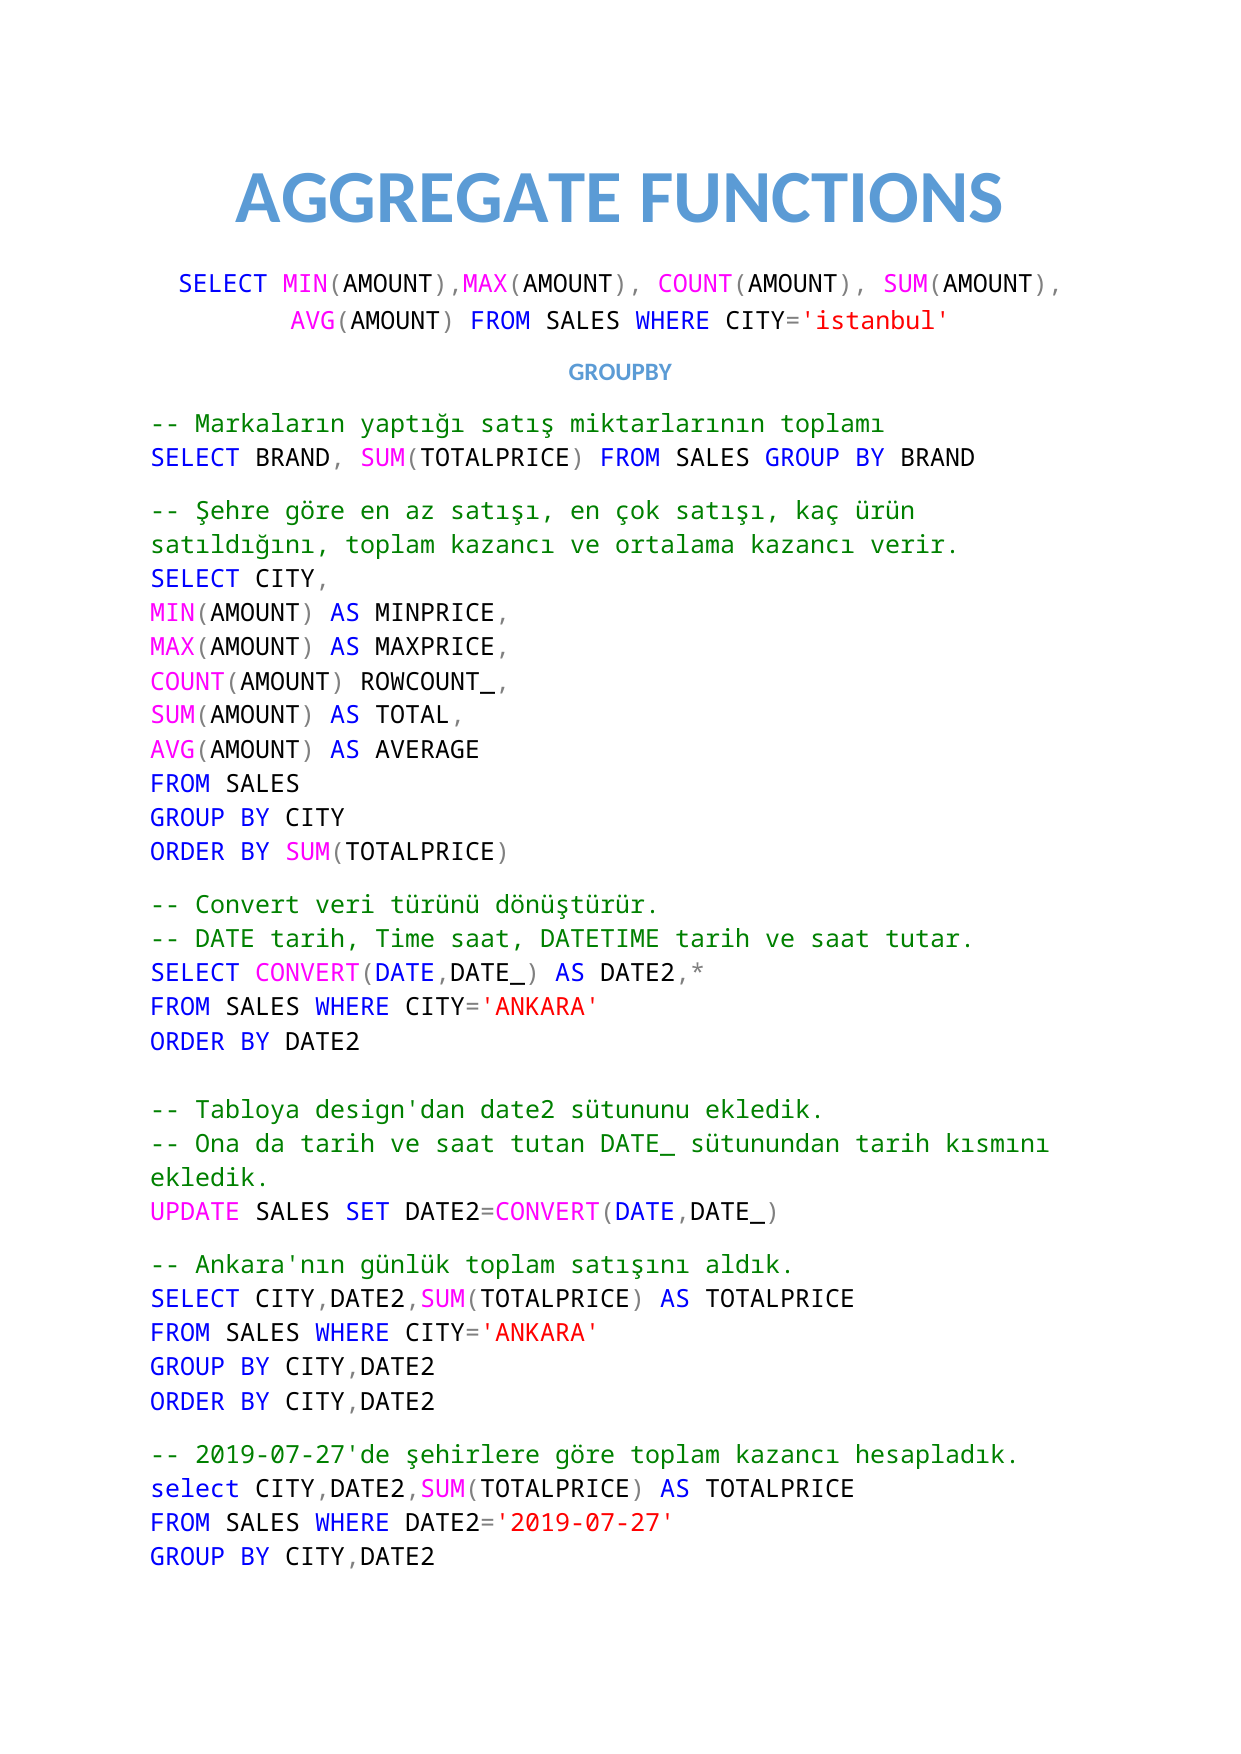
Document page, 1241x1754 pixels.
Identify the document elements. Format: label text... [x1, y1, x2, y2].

text UPDATE SALES SET DATE2=CONVERT(DATE,DATE_) [150, 1193, 1090, 1227]
text GROUP BY CITY [150, 799, 1090, 833]
text -- Ona da tarih ve saat tutan DATE_ sütunundan tarih kısmını ekledik. [150, 1125, 1090, 1193]
text MIN(AMOUNT) AS MINPRICE, [150, 595, 1090, 629]
text COUNT(AMOUNT) ROWCOUNT_, [150, 663, 1090, 697]
text FROM SALES WHERE CITY='ANKARA' [150, 989, 1090, 1023]
text SELECT BRAND, SUM(TOTALPRICE) FROM SALES GROUP BY BRAND [150, 439, 1090, 473]
text GROUP BY CITY,DATE2 [150, 1349, 1090, 1383]
text select CITY,DATE2,SUM(TOTALPRICE) AS TOTALPRICE [150, 1471, 1090, 1505]
text SELECT CONVERT(DATE,DATE_) AS DATE2,* [150, 955, 1090, 989]
text -- 2019-07-27'de şehirlere göre toplam kazancı hesapladık. [150, 1437, 1090, 1471]
text MAX(AMOUNT) AS MAXPRICE, [150, 629, 1090, 663]
text -- DATE tarih, Time saat, DATETIME tarih ve saat tutar. [150, 921, 1090, 955]
text -- Tabloya design'dan date2 sütununu ekledik. [150, 1091, 1090, 1125]
text -- Şehre göre en az satışı, en çok satışı, kaç ürün satıldığını, toplam kazancı ve ortalama kazancı verir. [150, 493, 1090, 561]
text SELECT MIN(AMOUNT),MAX(AMOUNT), COUNT(AMOUNT), SUM(AMOUNT), AVG(AMOUNT) FROM SALES WHERE CITY='istanbul' [150, 266, 1090, 336]
text ORDER BY SUM(TOTALPRICE) [150, 833, 1090, 867]
text GROUP BY CITY,DATE2 [150, 1539, 1090, 1573]
text -- Ankara'nın günlük toplam satışını aldık. [150, 1247, 1090, 1281]
text FROM SALES WHERE CITY='ANKARA' [150, 1315, 1090, 1349]
text AVG(AMOUNT) AS AVERAGE [150, 731, 1090, 765]
text FROM SALES [150, 765, 1090, 799]
text GROUPBY [150, 356, 1090, 386]
text SELECT CITY,DATE2,SUM(TOTALPRICE) AS TOTALPRICE [150, 1281, 1090, 1315]
text SUM(AMOUNT) AS TOTAL, [150, 697, 1090, 731]
text FROM SALES WHERE DATE2='2019-07-27' [150, 1505, 1090, 1539]
text ORDER BY DATE2 [150, 1023, 1090, 1057]
text -- Convert veri türünü dönüştürür. [150, 887, 1090, 921]
text ORDER BY CITY,DATE2 [150, 1383, 1090, 1417]
text -- Markaların yaptığı satış miktarlarının toplamı [150, 405, 1090, 439]
text AGGREGATE FUNCTIONS [150, 150, 1090, 242]
text SELECT CITY, [150, 561, 1090, 595]
